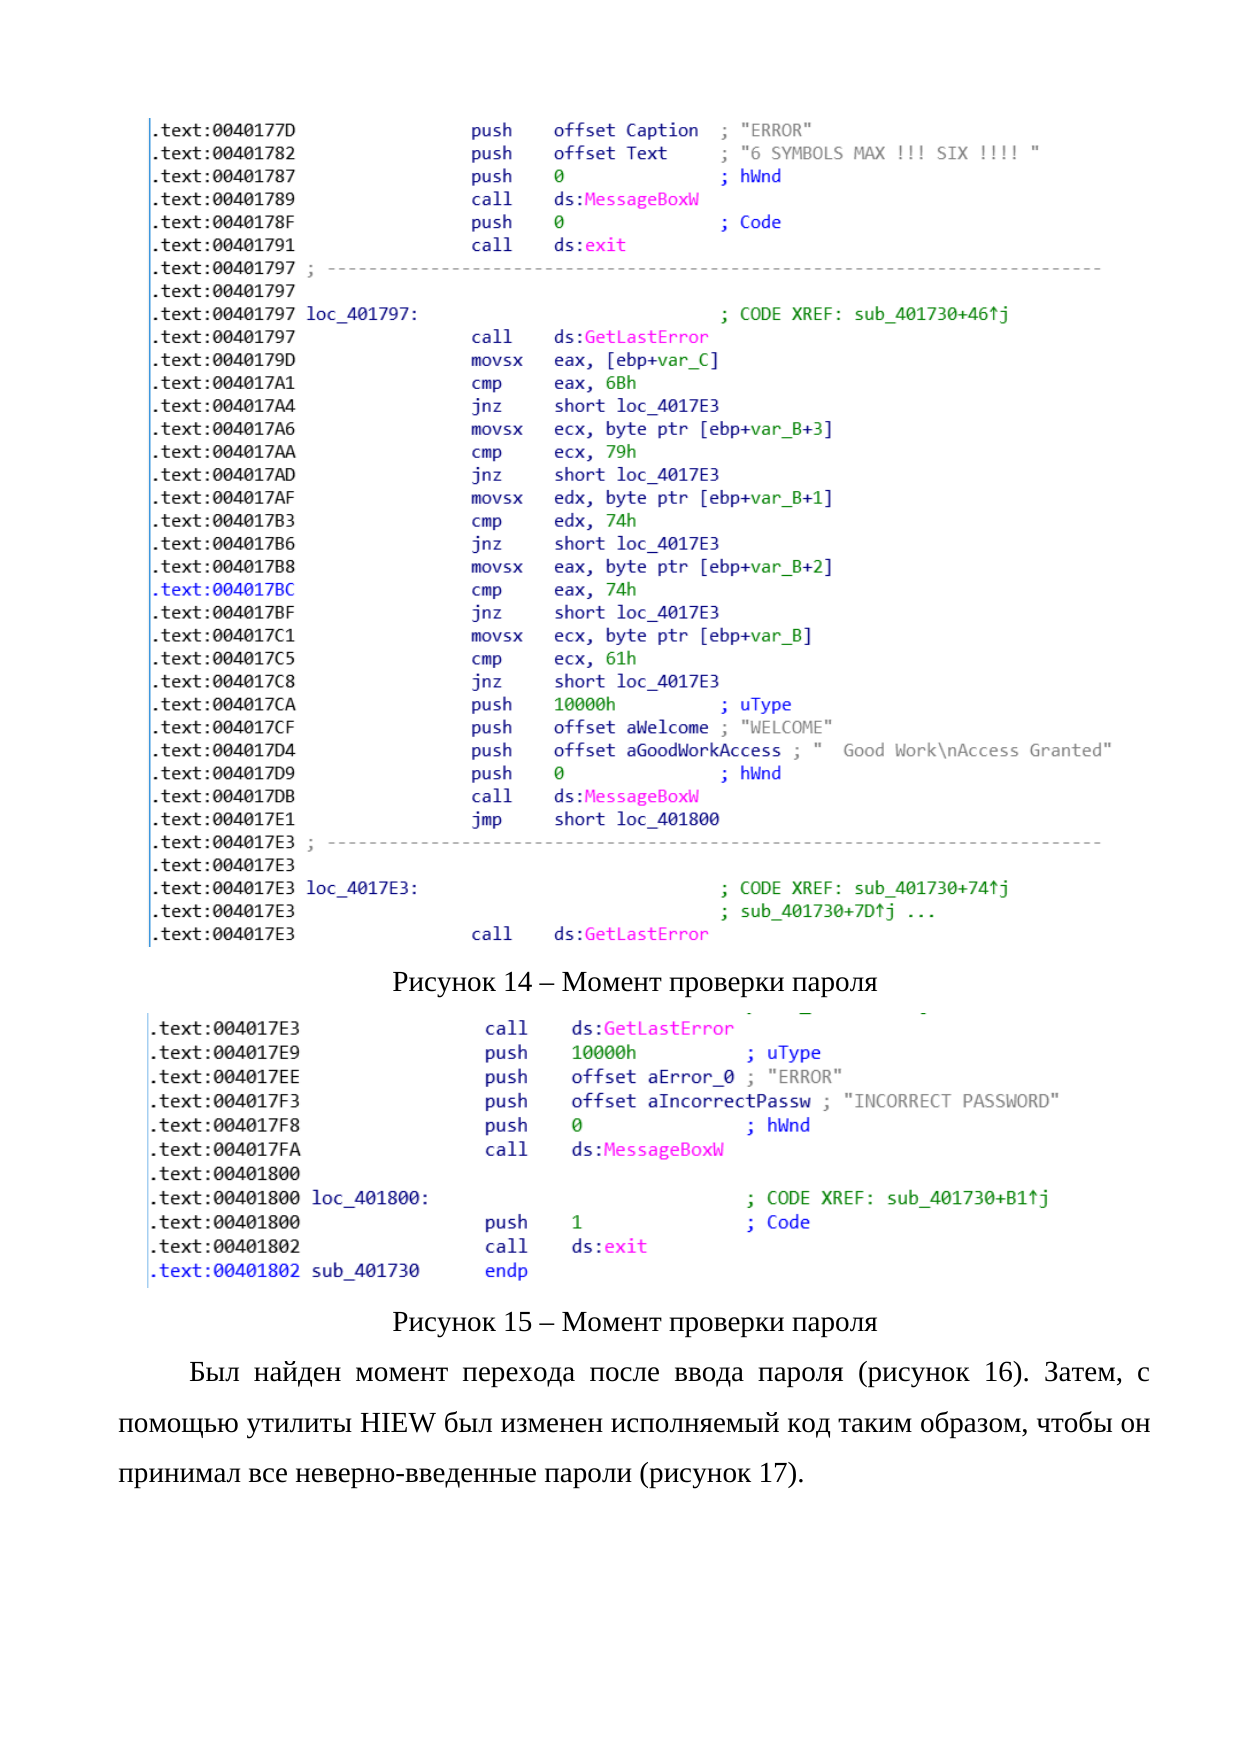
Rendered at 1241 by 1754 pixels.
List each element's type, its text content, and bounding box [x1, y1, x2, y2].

text Был найден момент перехода после ввода пароля (рисунок 16). Затем, с помощью утилиты HIEW был изменен исполняемый код таким образом, чтобы он принимал все неверно-введенные пароли (рисунок 17). [118, 1354, 1152, 1489]
picture [147, 1013, 1123, 1288]
text Рисунок 15 – Момент проверки пароля [118, 1304, 1152, 1338]
picture [147, 118, 1123, 947]
text Рисунок 14 – Момент проверки пароля [118, 964, 1152, 997]
